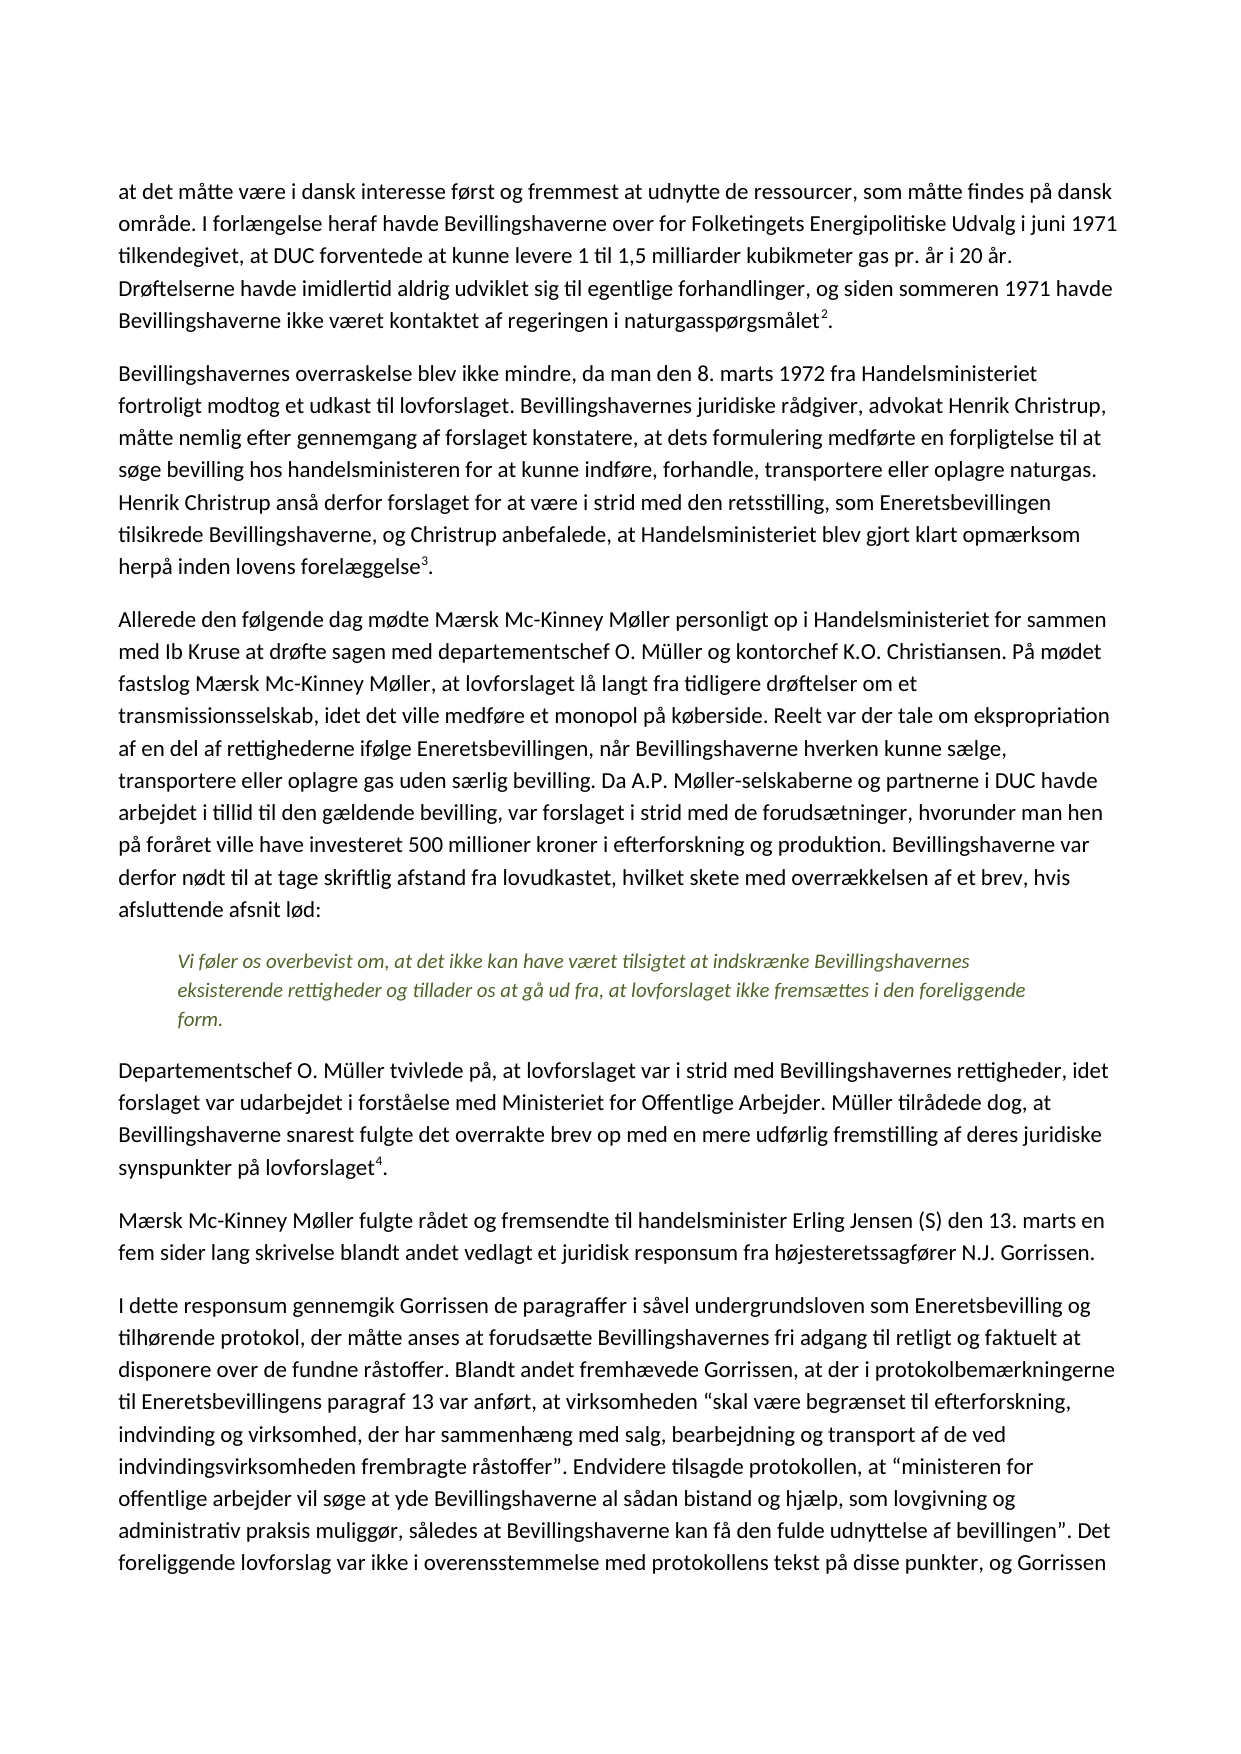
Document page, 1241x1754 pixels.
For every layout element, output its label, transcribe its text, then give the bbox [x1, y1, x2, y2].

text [118, 1291, 1122, 1576]
text Departementschef O. Müller tvivlede på, at lovforslaget var i strid med Bevillingshavernes rettigheder, idet forslaget var udarbejdet i forståelse med Ministeriet for Offentlige Arbejder. Müller tilrådede dog, at Bevillingshaverne snarest fulgte det overrakte brev op med en mere udførlig fremstilling af deres juridiske synspunkter på lovforslaget4. [118, 1056, 1122, 1181]
text Mærsk Mc-Kinney Møller fulgte rådet og fremsendte til handelsminister Erling Jensen (S) den 13. marts en fem sider lang skrivelse blandt andet vedlagt et juridisk responsum fra højesteretssagfører N.J. Gorrissen. [118, 1206, 1122, 1266]
text Bevillingshavernes overraskelse blev ikke mindre, da man den 8. marts 1972 fra Handelsministeriet fortroligt modtog et udkast til lovforslaget. Bevillingshavernes juridiske rådgiver, advokat Henrik Christrup, måtte nemlig efter gennemgang af forslaget konstatere, at dets formulering medførte en forpligtelse til at søge bevilling hos handelsministeren for at kunne indføre, forhandle, transportere eller oplagre naturgas. Henrik Christrup anså derfor forslaget for at være i strid med den retsstilling, som Eneretsbevillingen tilsikrede Bevillingshaverne, og Christrup anbefalede, at Handelsministeriet blev gjort klart opmærksom herpå inden lovens forelæggelse3. [118, 359, 1122, 580]
text Allerede den følgende dag mødte Mærsk Mc-Kinney Møller personligt op i Handelsministeriet for sammen med Ib Kruse at drøfte sagen med departementschef O. Müller og kontorchef K.O. Christiansen. På mødet fastslog Mærsk Mc-Kinney Møller, at lovforslaget lå langt fra tidligere drøftelser om et transmissionsselskab, idet det ville medføre et monopol på køberside. Reelt var der tale om ekspropriation af en del af rettighederne ifølge Eneretsbevillingen, når Bevillingshaverne hverken kunne sælge, transportere eller oplagre gas uden særlig bevilling. Da A.P. Møller-selskaberne og partnerne i DUC havde arbejdet i tillid til den gældende bevilling, var forslaget i strid med de forudsætninger, hvorunder man hen på foråret ville have investeret 500 millioner kroner i efterforskning og produktion. Bevillingshaverne var derfor nødt til at tage skriftlig afstand fra lovudkastet, hvilket skete med overrækkelsen af et brev, hvis afsluttende afsnit lød: [118, 605, 1122, 923]
text Vi føler os overbevist om, at det ikke kan have været tilsigtet at indskrænke Bevillingshavernes eksisterende rettigheder og tillader os at gå ud fra, at lovforslaget ikke fremsættes i den foreliggende form. [177, 948, 1063, 1032]
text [118, 177, 1122, 334]
